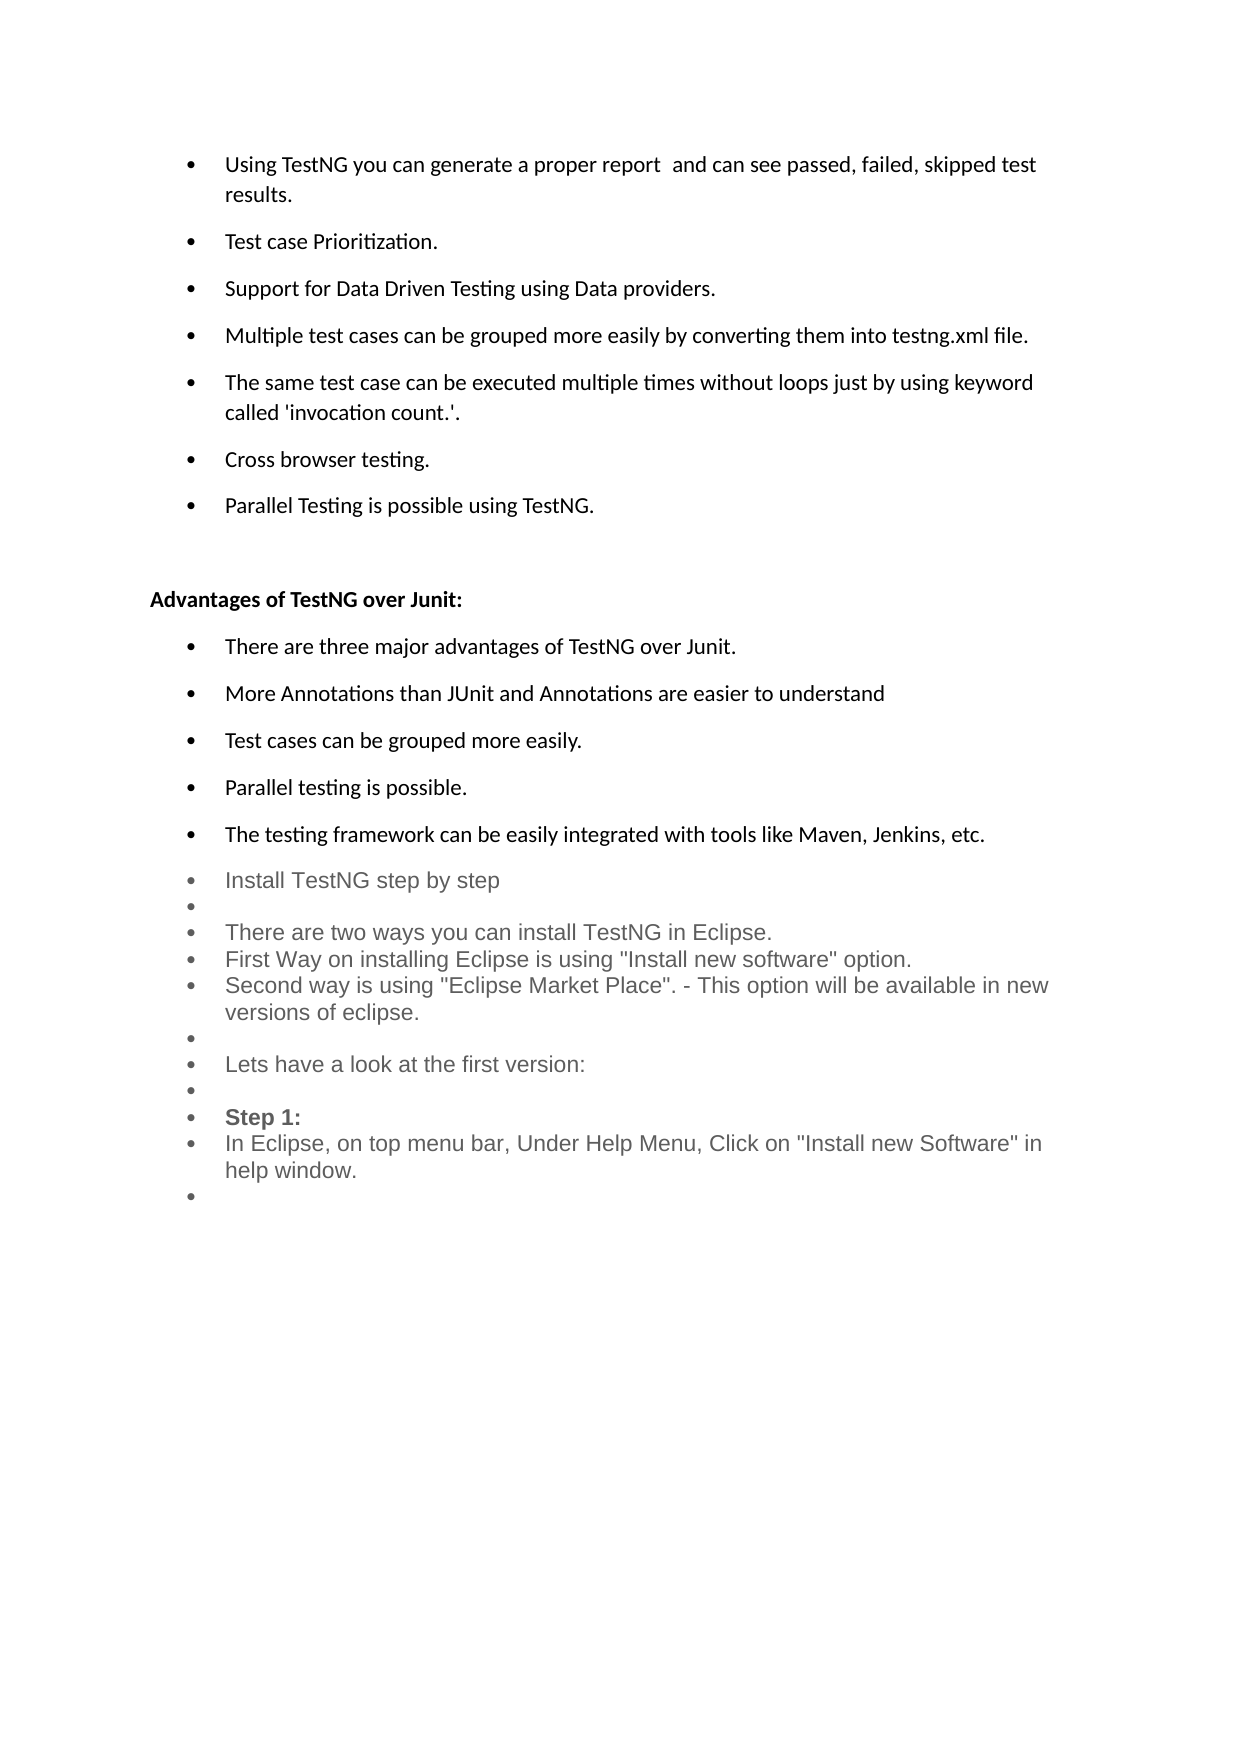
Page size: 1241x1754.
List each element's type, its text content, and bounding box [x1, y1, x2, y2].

list Lets have a look at the first version: [187, 1051, 1090, 1077]
list Using TestNG you can generate a proper report and can see passed, failed, skipped test results. [187, 150, 1090, 208]
list There are two ways you can install TestNG in Eclipse. [187, 919, 1090, 946]
list Step 1: [187, 1104, 1090, 1130]
list In Eclipse, on top menu bar, Under Help Menu, Click on "Install new Software" in help window. [187, 1130, 1090, 1183]
list Support for Data Driven Testing using Data providers. [187, 274, 1090, 302]
list Install TestNG step by step [187, 867, 1090, 893]
list The same test case can be executed multiple times without loops just by using keyword called 'invocation count.'. [187, 368, 1090, 426]
list There are three major advantages of TestNG over Junit. [187, 632, 1090, 660]
list Parallel Testing is possible using TestNG. [187, 492, 1090, 520]
text Advantages of TestNG over Junit: [150, 585, 1090, 613]
list Test cases can be grouped more easily. [187, 726, 1090, 754]
list Multiple test cases can be grouped more easily by converting them into testng.xml file. [187, 321, 1090, 349]
list First Way on installing Eclipse is using "Install new software" option. [187, 946, 1090, 972]
list Test case Prioritization. [187, 227, 1090, 255]
list The testing framework can be easily integrated with tools like Maven, Jenkins, etc. [187, 820, 1090, 848]
list Cross browser testing. [187, 445, 1090, 473]
list Second way is using "Eclipse Market Place". - This option will be available in new versions of eclipse. [187, 972, 1090, 1025]
list More Annotations than JUnit and Annotations are easier to understand [187, 679, 1090, 707]
list Parallel testing is possible. [187, 773, 1090, 801]
